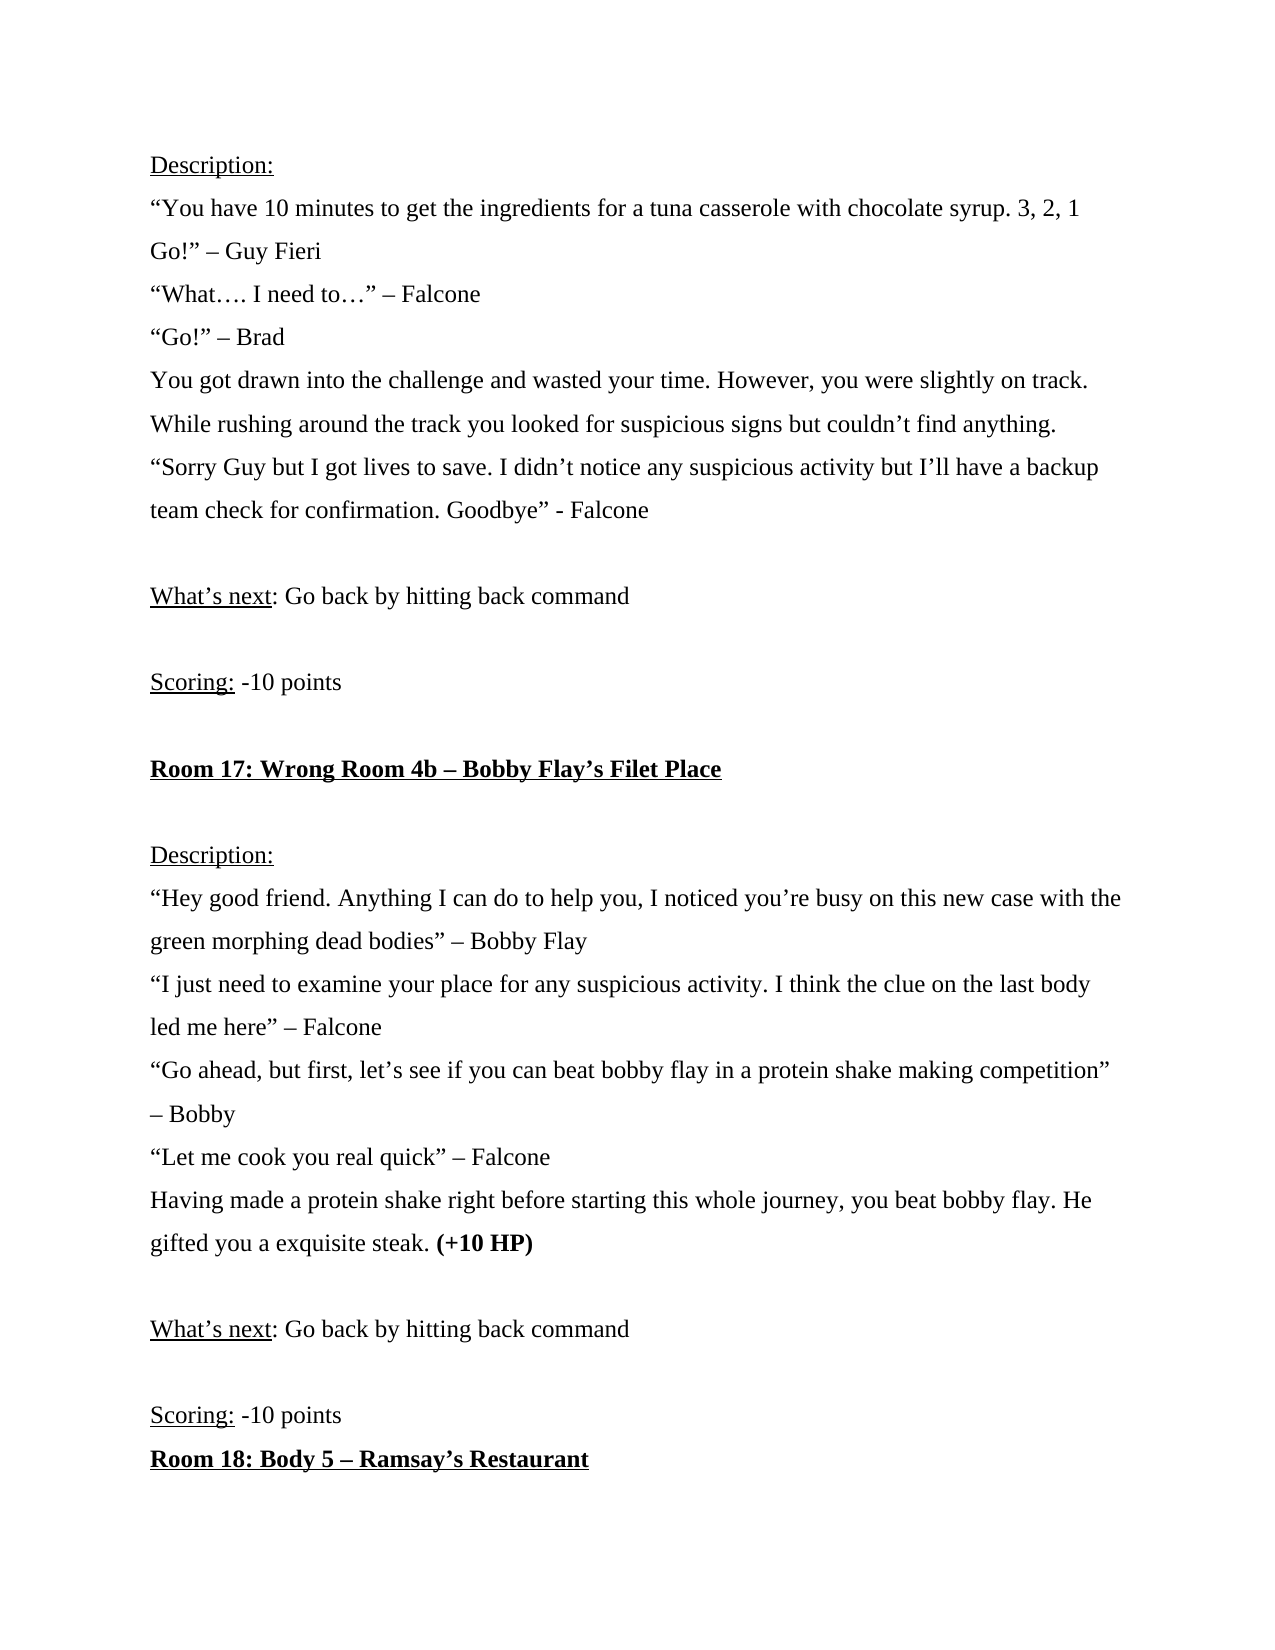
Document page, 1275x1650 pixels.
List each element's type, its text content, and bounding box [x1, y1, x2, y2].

text Room 18: Body 5 – Ramsay’s Restaurant [150, 1444, 1125, 1472]
text “Hey good friend. Anything I can do to help you, I noticed you’re busy on this new case with the green morphing dead bodies” – Bobby Flay [150, 883, 1125, 955]
text You got drawn into the challenge and wasted your time. However, you were slightly on track. While rushing around the track you looked for suspicious signs but couldn’t find anything. [150, 366, 1125, 437]
text Scoring: -10 points [150, 667, 1125, 696]
text “I just need to examine your place for any suspicious activity. I think the clue on the last body led me here” – Falcone [150, 969, 1125, 1041]
text “What…. I need to…” – Falcone [150, 279, 1125, 308]
text Room 17: Wrong Room 4b – Bobby Flay’s Filet Place [150, 754, 1125, 782]
text “Sorry Guy but I got lives to save. I didn’t notice any suspicious activity but I’ll have a backup team check for confirmation. Goodbye” - Falcone [150, 452, 1125, 524]
text What’s next: Go back by hitting back command [150, 1314, 1125, 1343]
text “Let me cook you real quick” – Falcone [150, 1142, 1125, 1171]
text “Go!” – Brad [150, 322, 1125, 351]
text What’s next: Go back by hitting back command [150, 581, 1125, 610]
text Having made a protein shake right before starting this whole journey, you beat bobby flay. He gifted you a exquisite steak. (+10 HP) [150, 1185, 1125, 1257]
text “Go ahead, but first, let’s see if you can beat bobby flay in a protein shake making competition” – Bobby [150, 1056, 1125, 1127]
text Description: [150, 840, 1125, 869]
text “You have 10 minutes to get the ingredients for a tuna casserole with chocolate syrup. 3, 2, 1 Go!” – Guy Fieri [150, 193, 1125, 265]
text Description: [150, 150, 1125, 179]
text Scoring: -10 points [150, 1401, 1125, 1429]
